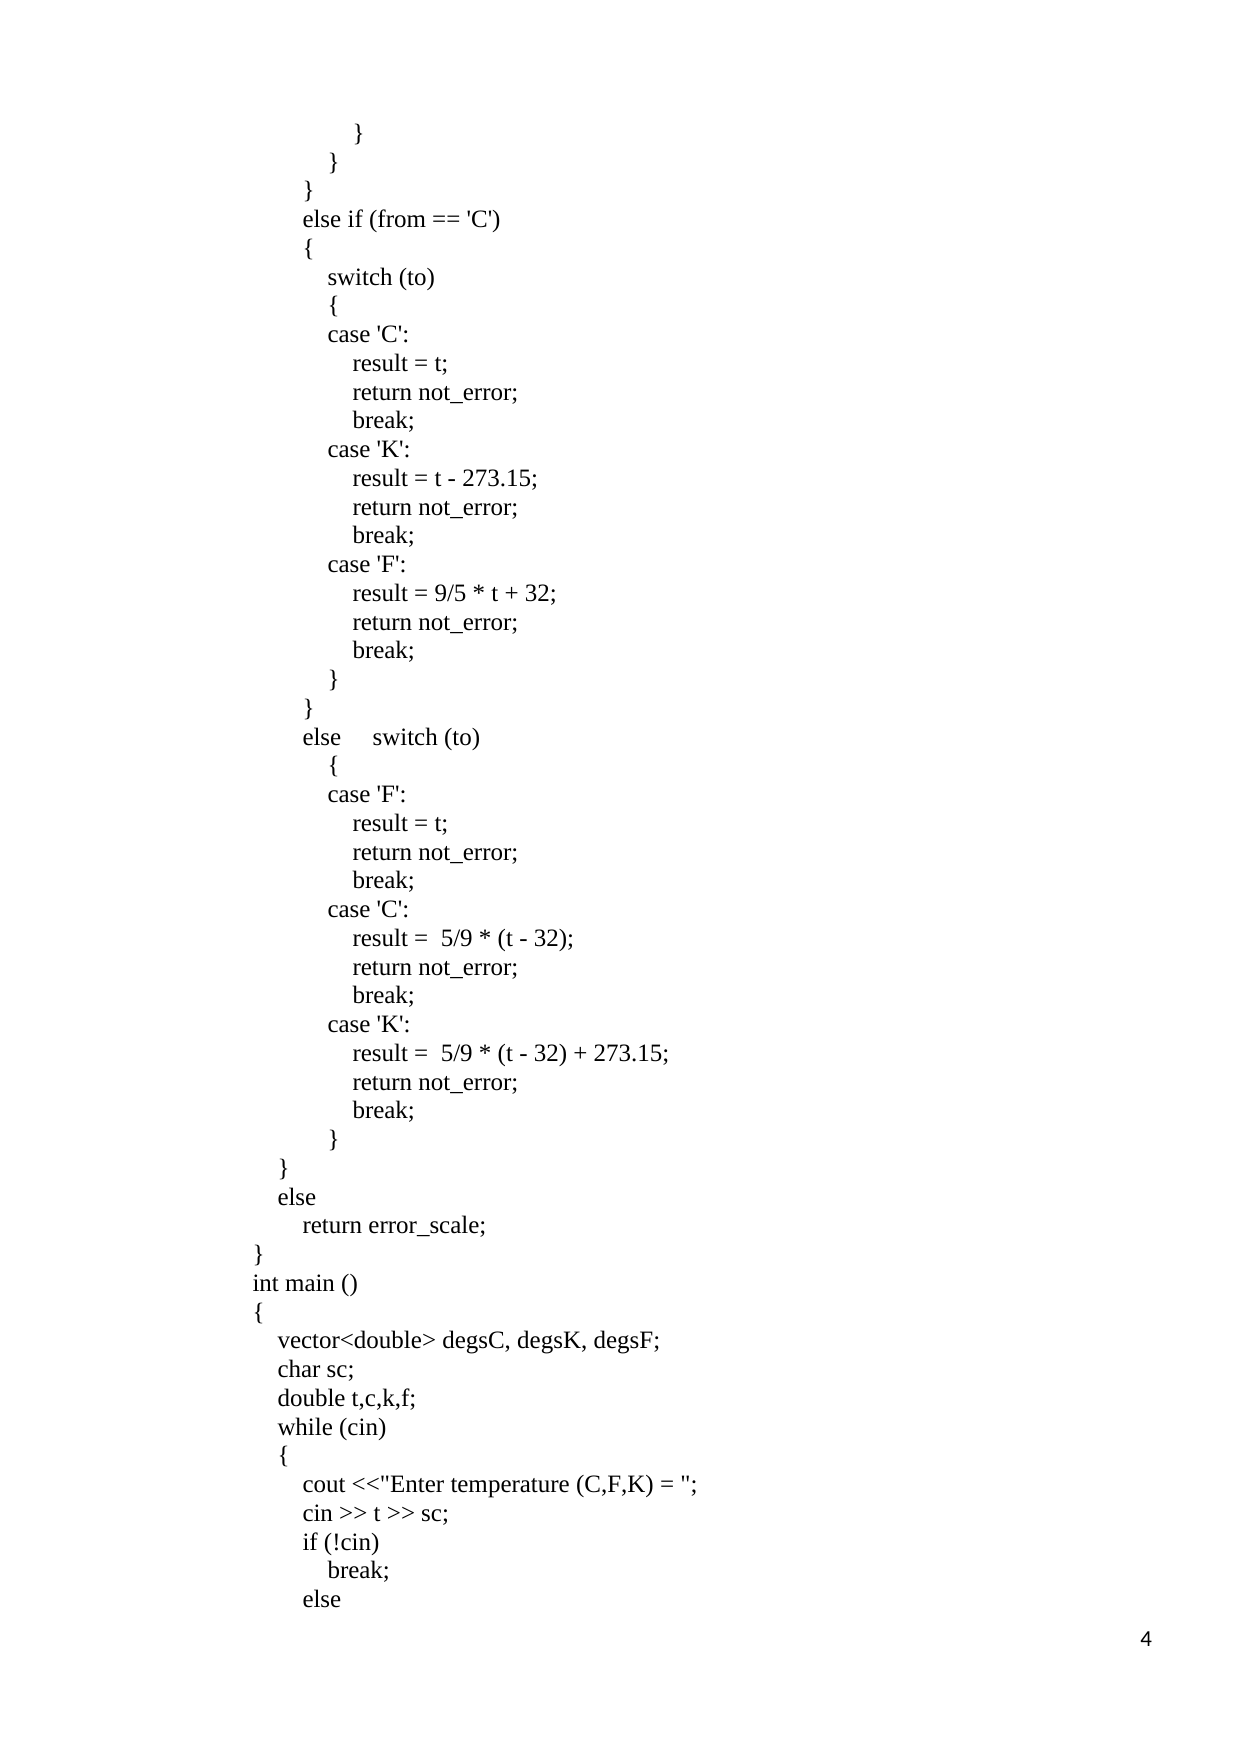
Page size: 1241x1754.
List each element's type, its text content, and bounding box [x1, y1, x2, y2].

text char sc; [252, 1354, 1152, 1383]
text break; [252, 981, 1152, 1009]
text double t,c,k,f; [252, 1383, 1152, 1412]
text vector<double> degsC, degsK, degsF; [252, 1326, 1152, 1354]
text break; [252, 866, 1152, 894]
text case 'C': [252, 894, 1152, 923]
text break; [252, 1556, 1152, 1584]
text result = t; [252, 348, 1152, 377]
text return not_error; [252, 492, 1152, 521]
text { [252, 1441, 1152, 1469]
text cout <<"Enter temperature (C,F,K) = "; [252, 1469, 1152, 1498]
text else [252, 1182, 1152, 1211]
text break; [252, 1096, 1152, 1124]
text break; [252, 636, 1152, 664]
text case 'F': [252, 549, 1152, 578]
text switch (to) [252, 262, 1152, 291]
text cin >> t >> sc; [252, 1498, 1152, 1527]
text } [252, 664, 1152, 693]
text case 'C': [252, 319, 1152, 348]
text { [252, 751, 1152, 779]
text } [252, 1153, 1152, 1182]
text while (cin) [252, 1412, 1152, 1441]
text return not_error; [252, 1067, 1152, 1096]
text } [252, 147, 1152, 176]
text return not_error; [252, 607, 1152, 636]
text return not_error; [252, 377, 1152, 406]
text return not_error; [252, 952, 1152, 981]
text { [252, 1297, 1152, 1326]
text break; [252, 521, 1152, 549]
text result = 5/9 * (t - 32); [252, 923, 1152, 952]
text else [252, 1584, 1152, 1613]
text else if (from == 'C') [252, 204, 1152, 233]
text result = t - 273.15; [252, 463, 1152, 492]
text return error_scale; [252, 1211, 1152, 1239]
text case 'K': [252, 434, 1152, 463]
text { [252, 291, 1152, 319]
text } [252, 1124, 1152, 1153]
text int main () [252, 1268, 1152, 1297]
text return not_error; [252, 837, 1152, 866]
text else switch (to) [252, 722, 1152, 751]
text case 'K': [252, 1009, 1152, 1038]
text result = 5/9 * (t - 32) + 273.15; [252, 1038, 1152, 1067]
text } [252, 693, 1152, 722]
text result = t; [252, 808, 1152, 837]
text { [252, 233, 1152, 262]
text } [252, 1239, 1152, 1268]
text if (!cin) [252, 1527, 1152, 1556]
text result = 9/5 * t + 32; [252, 578, 1152, 607]
text } [252, 176, 1152, 204]
text case 'F': [252, 779, 1152, 808]
text break; [252, 406, 1152, 434]
text } [252, 118, 1152, 147]
